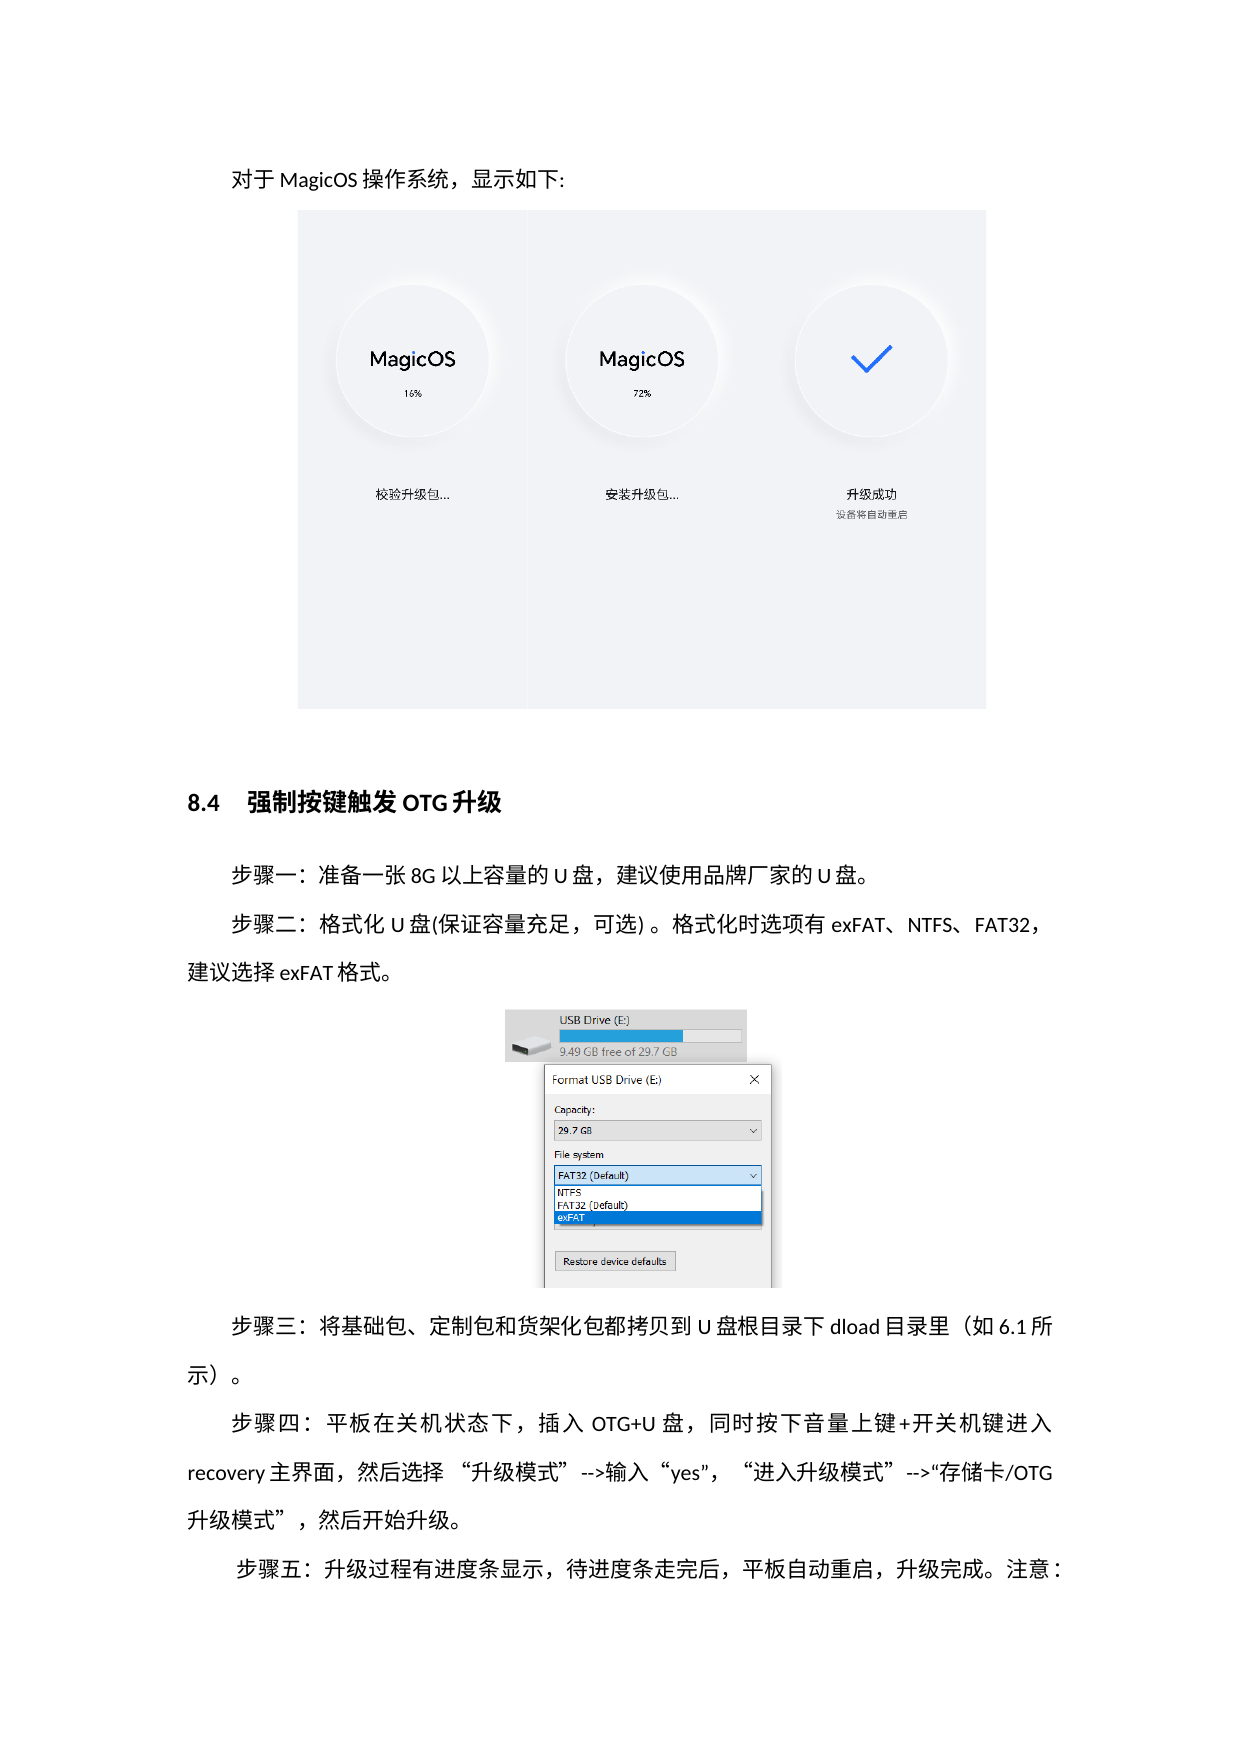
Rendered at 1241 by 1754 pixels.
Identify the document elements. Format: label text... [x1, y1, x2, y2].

picture [502, 1003, 782, 1288]
text 步骤四：平板在关机状态下，插入OTG+U盘，同时按下音量上键+开关机键进入recovery主界面，然后选择 “升级模式”-->输入“yes”，“进入升级模式”-->“存储卡/OTG升级模式”，然后开始升级。 [187, 1406, 1053, 1536]
text 对于MagicOS操作系统，显示如下: [187, 162, 1053, 194]
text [187, 1551, 1053, 1584]
text 步骤二：格式化U盘(保证容量充足，可选) 。格式化时选项有exFAT、NTFS、FAT32，建议选择exFAT格式。 [187, 906, 1053, 987]
text 步骤三：将基础包、定制包和货架化包都拷贝到U盘根目录下dload目录里（如6.1所示）。 [187, 1308, 1053, 1390]
text 步骤一：准备一张8G以上容量的U盘，建议使用品牌厂家的U盘。 [187, 858, 1053, 890]
subtitle 强制按键触发OTG升级 [187, 768, 1053, 833]
picture [297, 210, 987, 709]
